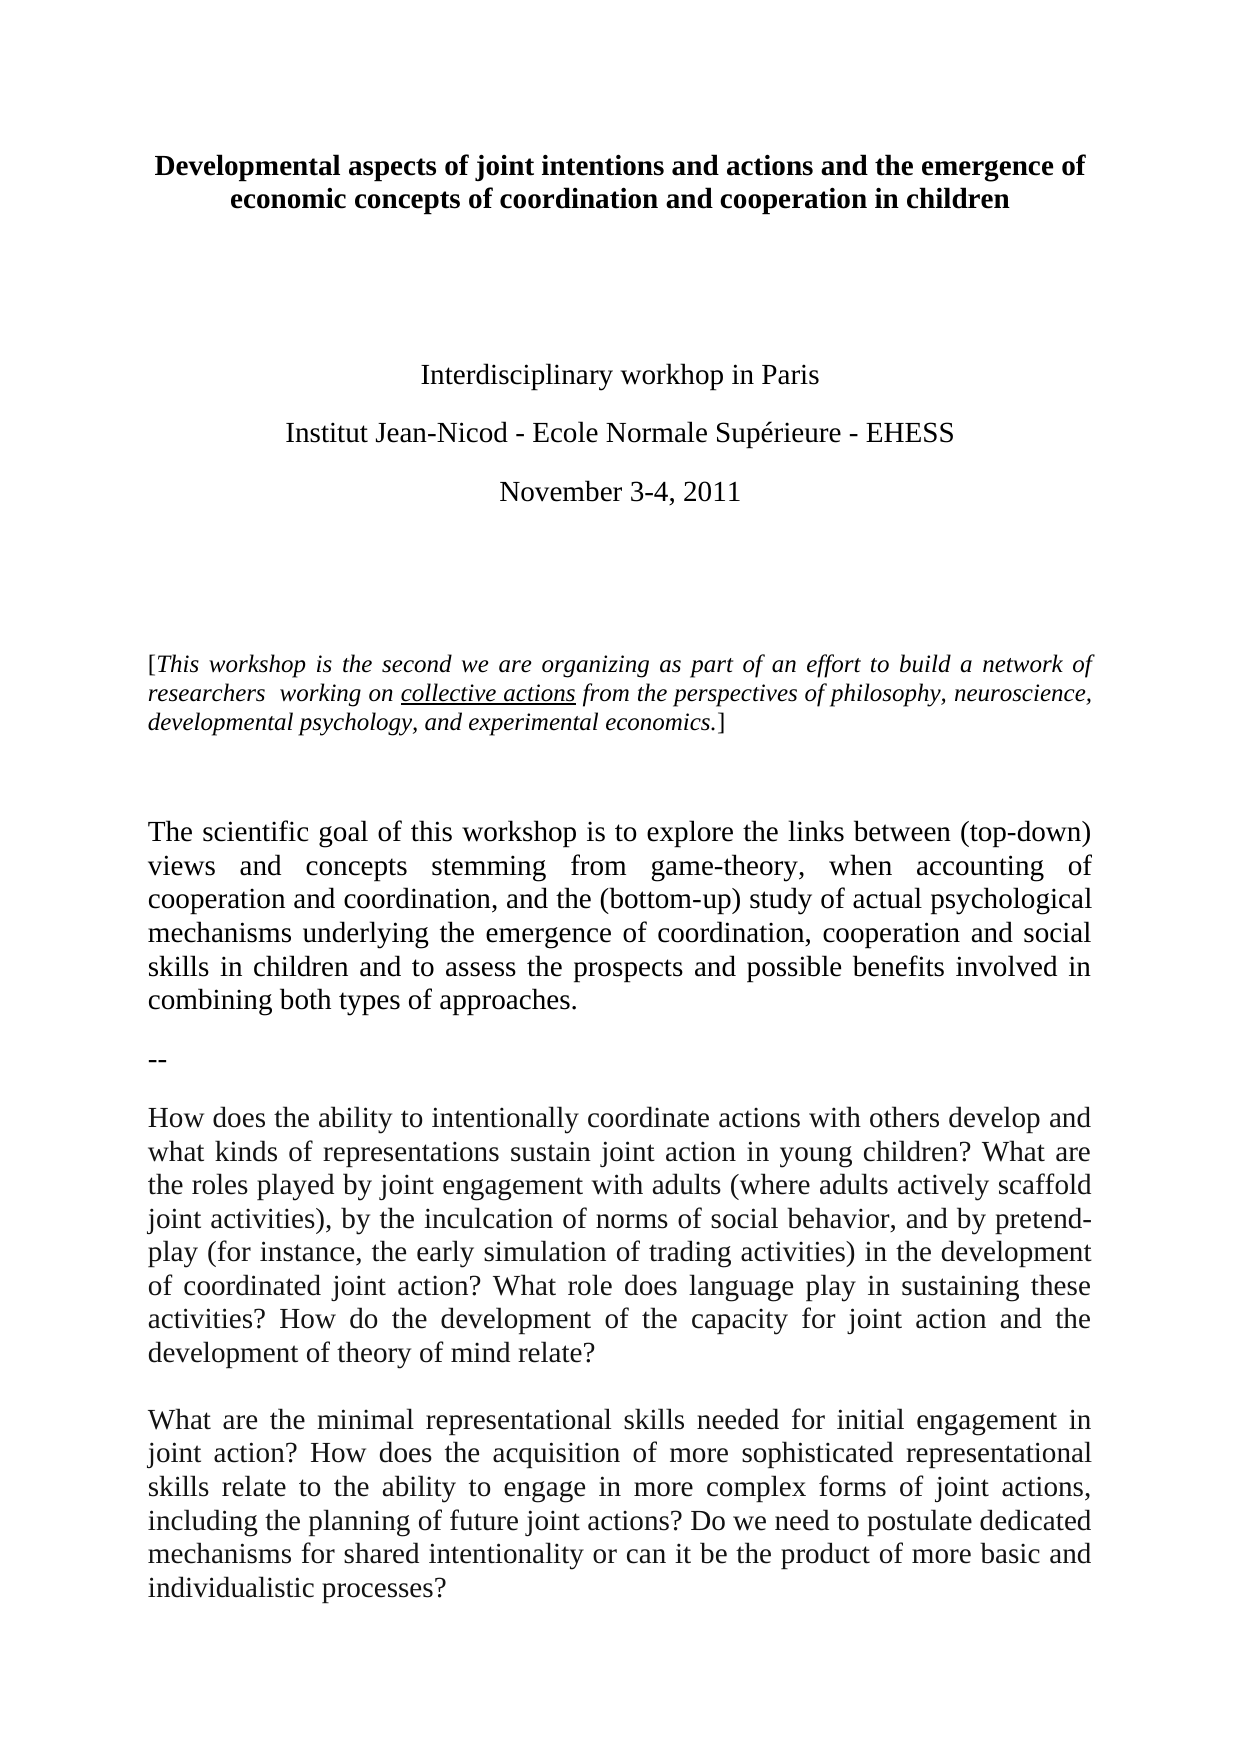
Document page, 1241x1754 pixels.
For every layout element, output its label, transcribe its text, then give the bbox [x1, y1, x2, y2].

text How does the ability to intentionally coordinate actions with others develop and what kinds of representations sustain joint action in young children? What are the roles played by joint engagement with adults (where adults actively scaffold joint activities), by the inculcation of norms of social behavior, and by pretend-play (for instance, the early simulation of trading activities) in the development of coordinated joint action? What role does language play in sustaining these activities? How do the development of the capacity for joint action and the development of theory of mind relate? [148, 1100, 1093, 1368]
text [This workshop is the second we are organizing as part of an effort to build a network of researchers working on collective actions from the perspectives of philosophy, neuroscience, developmental psychology, and experimental economics.] [148, 649, 1093, 736]
text Institut Jean-Nicod - Ecole Normale Supérieure - EHESS [148, 415, 1093, 449]
text Interdisciplinary workhop in Paris [148, 357, 1093, 390]
text What are the minimal representational skills needed for initial engagement in joint action? How does the acquisition of more sophisticated representational skills relate to the ability to engage in more complex forms of joint actions, including the planning of future joint actions? Do we need to postulate dedicated mechanisms for shared intentionality or can it be the product of more basic and individualistic processes? [148, 1402, 1093, 1603]
text November 3-4, 2011 [148, 474, 1093, 507]
text Developmental aspects of joint intentions and actions and the emergence of economic concepts of coordination and cooperation in children [148, 148, 1093, 215]
text The scientific goal of this workshop is to explore the links between (top-down) views and concepts stemming from game-theory, when accounting of cooperation and coordination, and the (bottom-up) study of actual psychological mechanisms underlying the emergence of coordination, cooperation and social skills in children and to assess the prospects and possible benefits involved in combining both types of approaches. [148, 814, 1093, 1016]
text -- [148, 1041, 1093, 1074]
